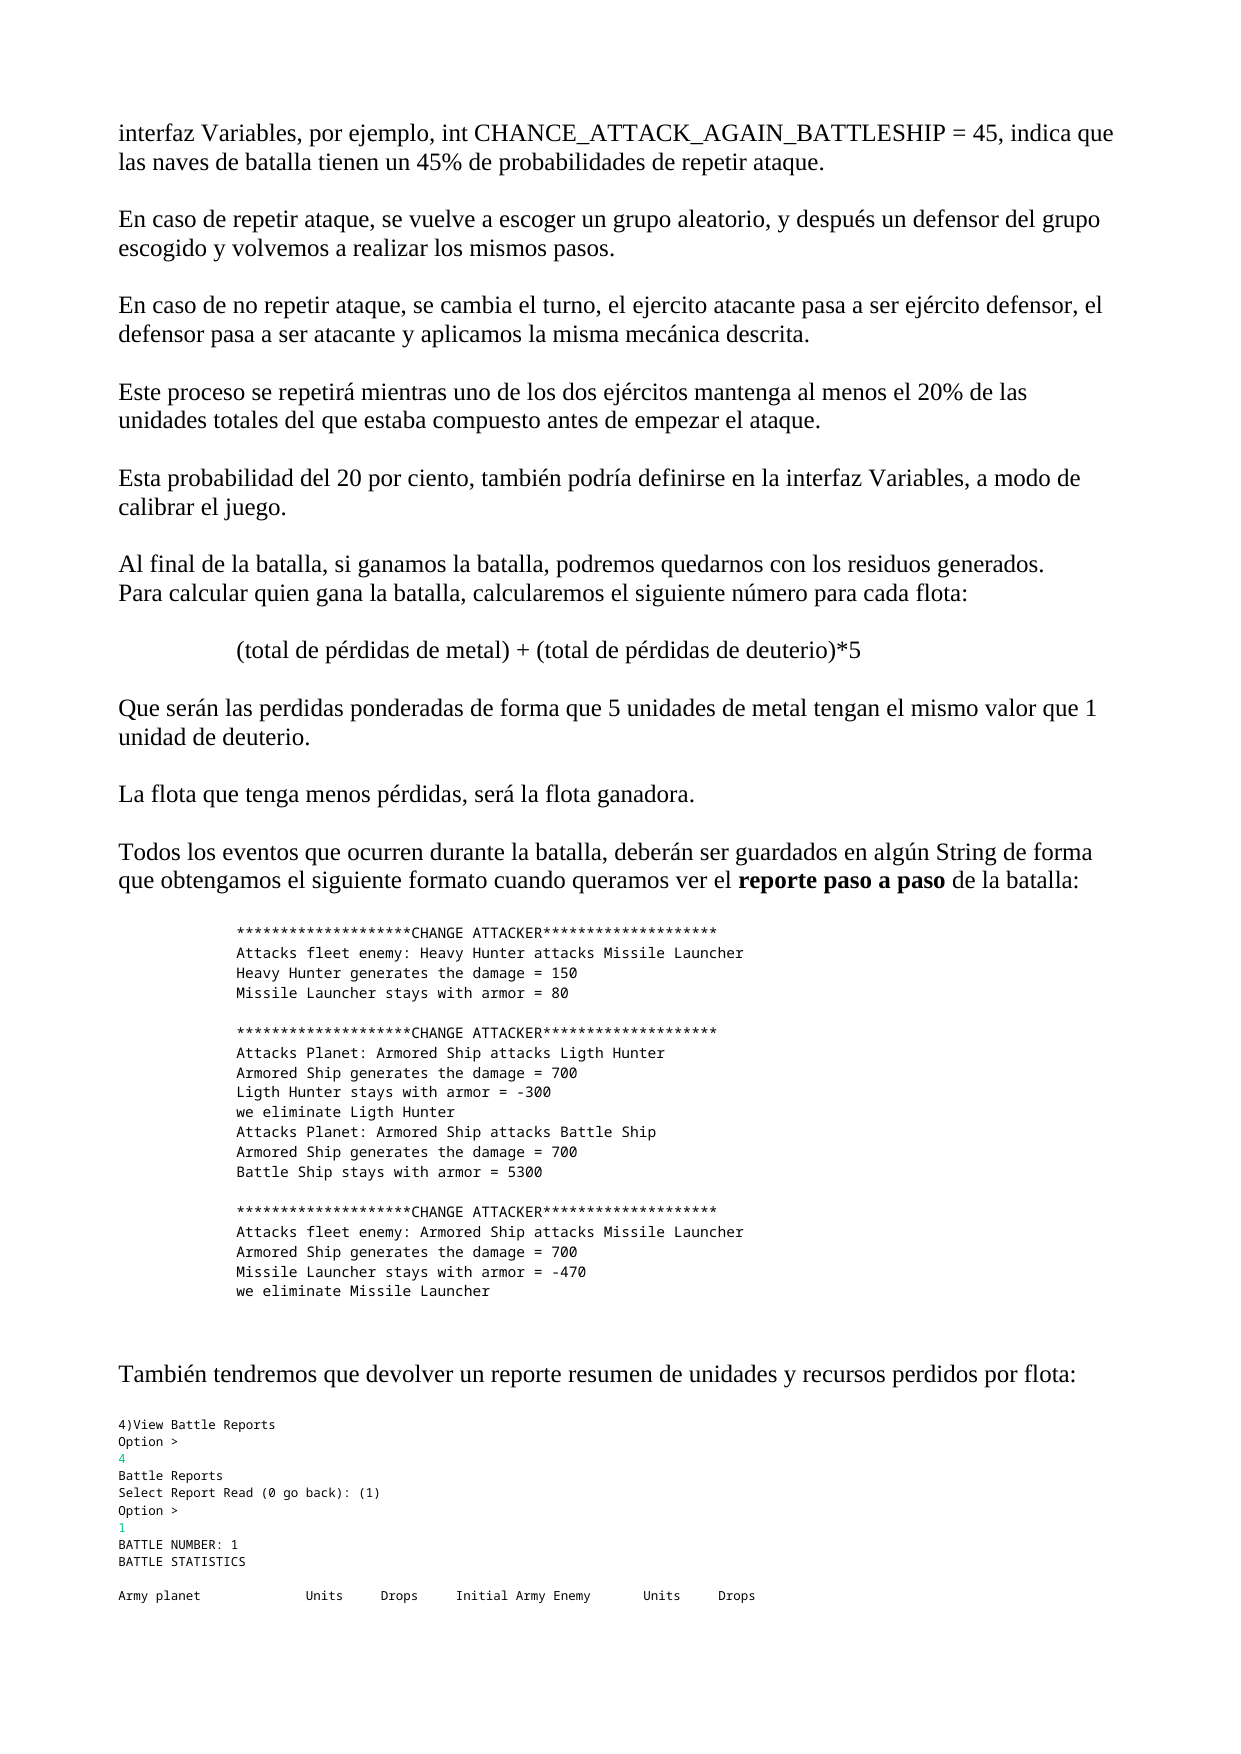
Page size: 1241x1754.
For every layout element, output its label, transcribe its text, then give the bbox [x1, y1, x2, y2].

text También tendremos que devolver un reporte resumen de unidades y recursos perdidos por flota: [118, 1359, 1122, 1387]
text Al final de la batalla, si ganamos la batalla, podremos quedarnos con los residuos generados. [118, 549, 1122, 578]
text BATTLE NUMBER: 1 [118, 1536, 1122, 1553]
text Armored Ship generates the damage = 700 [118, 1241, 1122, 1261]
text En caso de no repetir ataque, se cambia el turno, el ejercito atacante pasa a ser ejército defensor, el defensor pasa a ser atacante y aplicamos la misma mecánica descrita. [118, 291, 1122, 348]
text Armored Ship generates the damage = 700 [118, 1062, 1122, 1082]
text Para calcular quien gana la batalla, calcularemos el siguiente número para cada flota: [118, 578, 1122, 607]
text Missile Launcher stays with armor = 80 [118, 983, 1122, 1003]
text Heavy Hunter generates the damage = 150 [118, 963, 1122, 983]
text Attacks fleet enemy: Armored Ship attacks Missile Launcher [118, 1222, 1122, 1241]
text Armored Ship generates the damage = 700 [118, 1142, 1122, 1162]
text Battle Reports [118, 1467, 1122, 1484]
text Army planet Units Drops Initial Army Enemy Units Drops [118, 1587, 1122, 1604]
text Missile Launcher stays with armor = -470 [118, 1261, 1122, 1281]
text Todos los eventos que ocurren durante la batalla, deberán ser guardados en algún String de forma que obtengamos el siguiente formato cuando queramos ver el reporte paso a paso de la batalla: [118, 837, 1122, 894]
text Que serán las perdidas ponderadas de forma que 5 unidades de metal tengan el mismo valor que 1 unidad de deuterio. [118, 693, 1122, 751]
text Este proceso se repetirá mientras uno de los dos ejércitos mantenga al menos el 20% de las unidades totales del que estaba compuesto antes de empezar el ataque. [118, 377, 1122, 434]
text Attacks Planet: Armored Ship attacks Ligth Hunter [118, 1042, 1122, 1062]
text ********************CHANGE ATTACKER******************** [118, 1023, 1122, 1042]
text Attacks fleet enemy: Heavy Hunter attacks Missile Launcher [118, 943, 1122, 963]
text Attacks Planet: Armored Ship attacks Battle Ship [118, 1122, 1122, 1142]
text Option > [118, 1433, 1122, 1450]
text Ligth Hunter stays with armor = -300 [118, 1082, 1122, 1102]
text we eliminate Ligth Hunter [118, 1102, 1122, 1122]
text ********************CHANGE ATTACKER******************** [118, 923, 1122, 943]
text Option > [118, 1502, 1122, 1519]
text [118, 118, 1122, 176]
text Esta probabilidad del 20 por ciento, también podría definirse en la interfaz Variables, a modo de calibrar el juego. [118, 463, 1122, 521]
text (total de pérdidas de metal) + (total de pérdidas de deuterio)*5 [118, 636, 1122, 664]
text 1 [118, 1519, 1122, 1536]
text 4 [118, 1450, 1122, 1467]
text 4)View Battle Reports [118, 1416, 1122, 1433]
text En caso de repetir ataque, se vuelve a escoger un grupo aleatorio, y después un defensor del grupo escogido y volvemos a realizar los mismos pasos. [118, 204, 1122, 262]
text BATTLE STATISTICS [118, 1553, 1122, 1570]
text Select Report Read (0 go back): (1) [118, 1484, 1122, 1502]
text La flota que tenga menos pérdidas, será la flota ganadora. [118, 779, 1122, 808]
text ********************CHANGE ATTACKER******************** [118, 1202, 1122, 1222]
text Battle Ship stays with armor = 5300 [118, 1162, 1122, 1182]
text we eliminate Missile Launcher [118, 1281, 1122, 1301]
